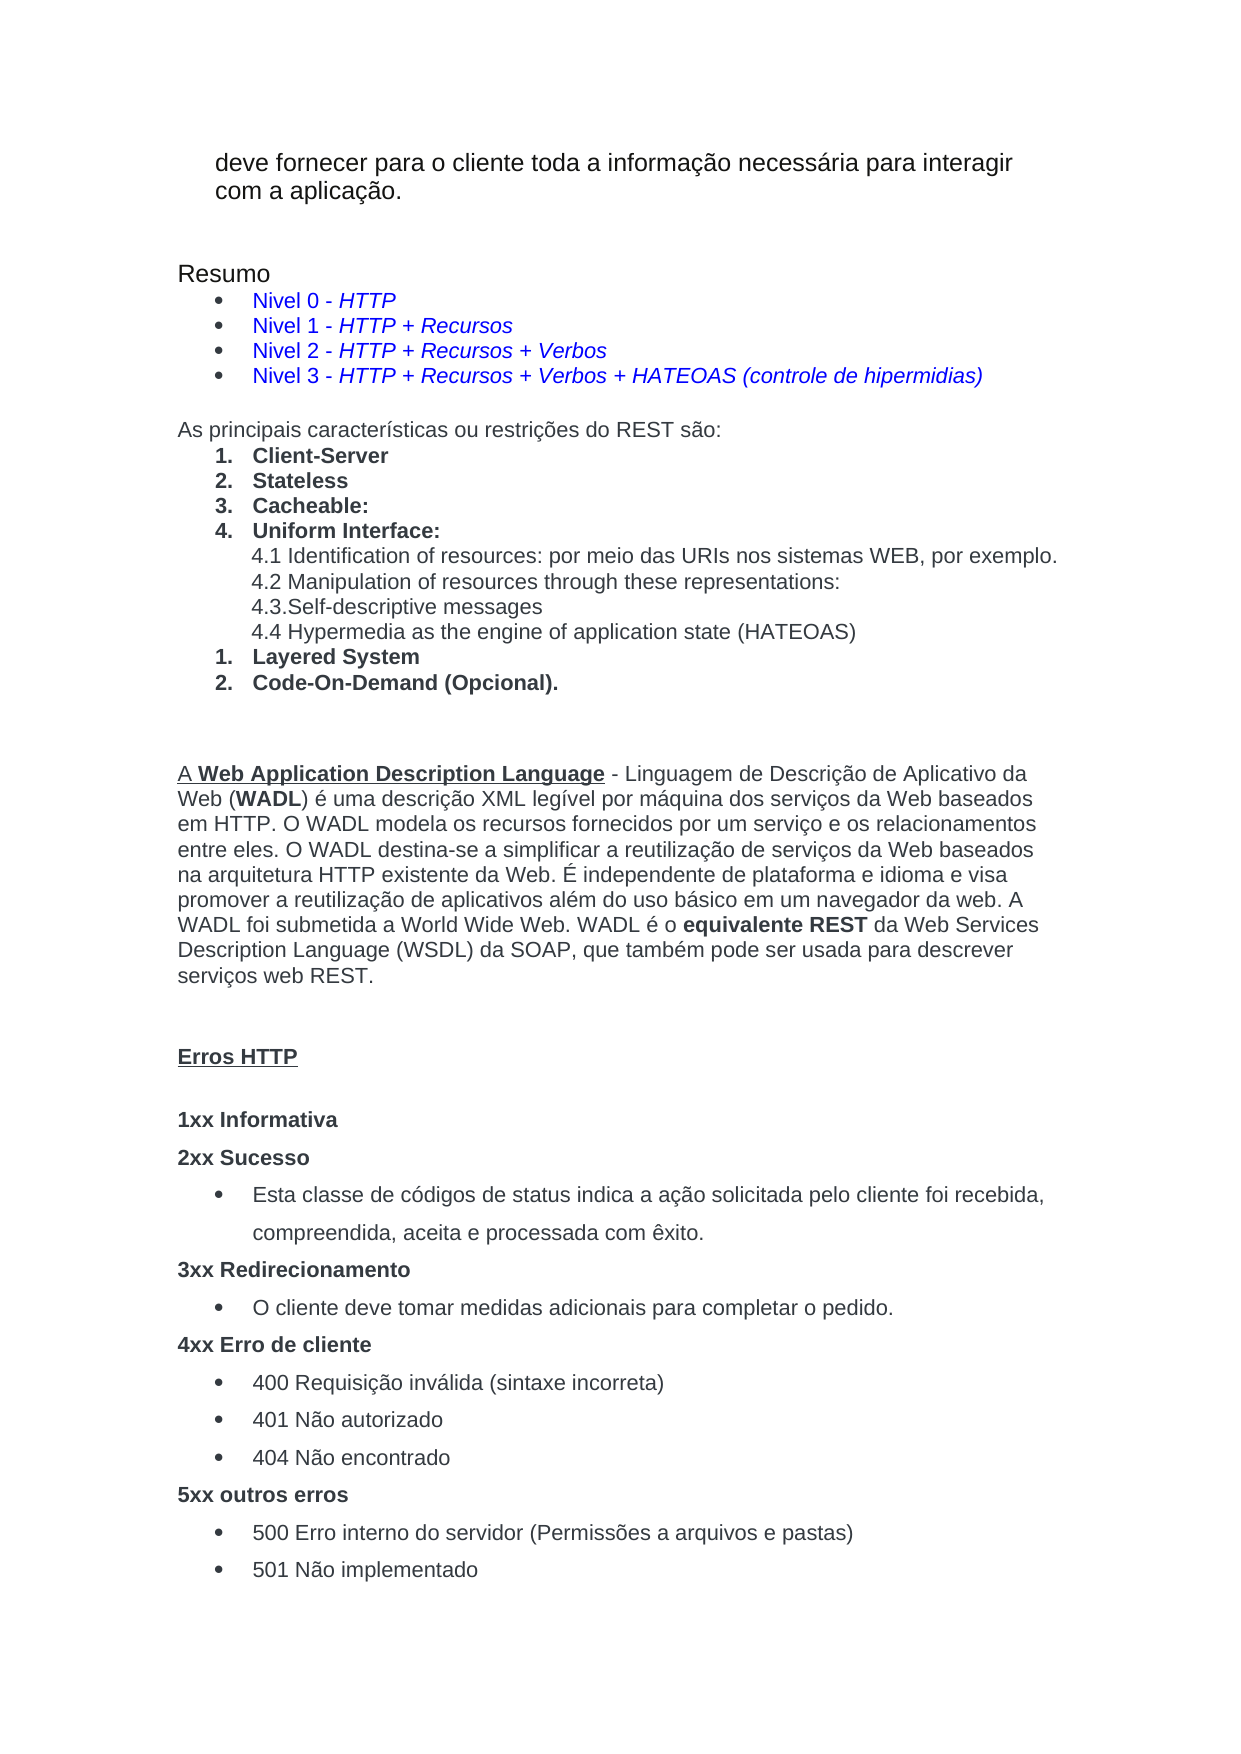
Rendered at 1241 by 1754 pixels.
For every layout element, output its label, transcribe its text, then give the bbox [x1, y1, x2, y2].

text 1xx Informativa [177, 1094, 1063, 1132]
list Nivel 1 - HTTP + Recursos [215, 313, 1063, 338]
list Stateless [215, 468, 1063, 493]
text 5xx outros erros [177, 1469, 1063, 1507]
text Resumo [177, 259, 1063, 288]
list 500 Erro interno do servidor (Permissões a arquivos e pastas) [215, 1507, 1063, 1544]
text A Web Application Description Language - Linguagem de Descrição de Aplicativo da Web (WADL) é uma descrição XML legível por máquina dos serviços da Web baseados em HTTP. O WADL modela os recursos fornecidos por um serviço e os relacionamentos entre eles. O WADL destina-se a simplificar a reutilização de serviços da Web baseados na arquitetura HTTP existente da Web. É independente de plataforma e idioma e visa promover a reutilização de aplicativos além do uso básico em um navegador da web. A WADL foi submetida a World Wide Web. WADL é o equivalente REST da Web Services Description Language (WSDL) da SOAP, que também pode ser usada para descrever serviços web REST. [177, 761, 1063, 988]
list 404 Não encontrado [215, 1432, 1063, 1469]
list Code-On-Demand (Opcional). [215, 669, 1063, 694]
list 400 Requisição inválida (sintaxe incorreta) [215, 1357, 1063, 1394]
list Cacheable: [215, 493, 1063, 518]
text Erros HTTP [177, 1044, 1063, 1069]
text 4.3.Self-descriptive messages [251, 594, 1063, 619]
list Nivel 0 - HTTP [215, 288, 1063, 313]
text 4xx Erro de cliente [177, 1319, 1063, 1357]
text 2xx Sucesso [177, 1132, 1063, 1169]
list Layered System [215, 644, 1063, 669]
text 4.4 Hypermedia as the engine of application state (HATEOAS) [251, 619, 1063, 644]
list 501 Não implementado [215, 1544, 1063, 1582]
text 3xx Redirecionamento [177, 1244, 1063, 1282]
list Client-Server [215, 442, 1063, 468]
list Esta classe de códigos de status indica a ação solicitada pelo cliente foi recebida, compreendida, aceita e processada com êxito. [215, 1169, 1063, 1244]
list Uniform Interface: [215, 518, 1063, 543]
text 4.1 Identification of resources: por meio das URIs nos sistemas WEB, por exemplo. 4.2 Manipulation of resources through these representations: [251, 543, 1063, 594]
list O cliente deve tomar medidas adicionais para completar o pedido. [215, 1282, 1063, 1319]
text As principais características ou restrições do REST são: [177, 417, 1063, 442]
list Nivel 3 - HTTP + Recursos + Verbos + HATEOAS (controle de hipermidias) [215, 363, 1063, 388]
list Nivel 2 - HTTP + Recursos + Verbos [215, 338, 1063, 363]
list 401 Não autorizado [215, 1394, 1063, 1432]
